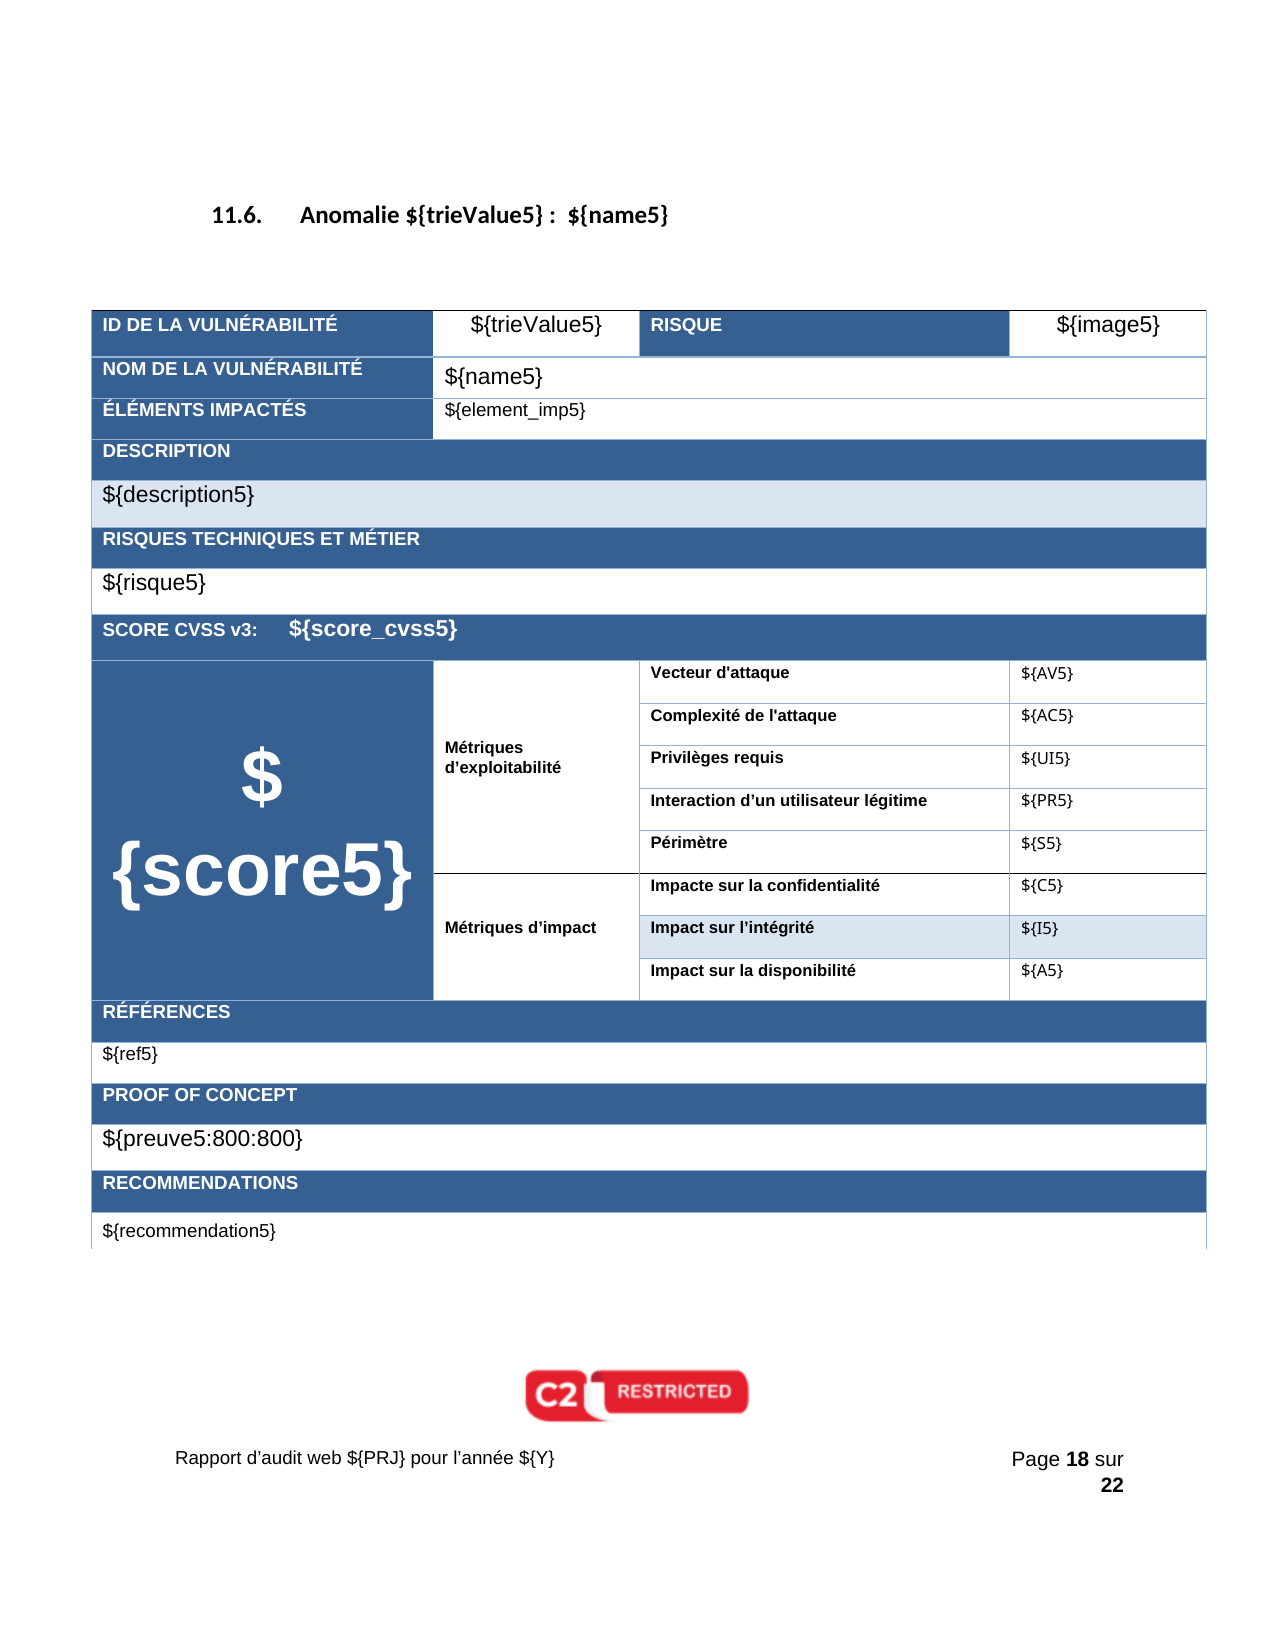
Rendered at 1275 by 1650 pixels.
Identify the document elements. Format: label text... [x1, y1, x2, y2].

table_header ID DE LA VULNÉRABILITÉ [92, 311, 433, 356]
table_cell NOM DE LA VULNÉRABILITÉ [92, 358, 433, 398]
table_cell ${risque5} [92, 569, 1206, 614]
table_cell RÉFÉRENCES [92, 1001, 1206, 1042]
subtitle Anomalie ${trieValue5} : ${name5} [262, 199, 1125, 229]
table_cell PROOF OF CONCEPT [92, 1084, 1206, 1124]
table_cell ${recommendation5} [92, 1213, 1206, 1248]
table_cell ${I5} [1010, 916, 1206, 958]
table_cell Métriques d’exploitabilité [434, 661, 639, 873]
picture [522, 1367, 753, 1427]
table_cell SCORE CVSS v3: ${score_cvss5} [92, 615, 1206, 660]
table_cell ${preuve5:800:800} [92, 1125, 1206, 1170]
table_cell ${ref5} [92, 1043, 1206, 1083]
table_cell ${A5} [1010, 959, 1206, 1000]
table_cell Privilèges requis [640, 746, 1009, 788]
table_header ${trieValue5} [433, 311, 639, 356]
table_cell ${score5} [92, 661, 433, 1000]
table_cell RISQUES TECHNIQUES ET MÉTIER [92, 528, 1206, 568]
table_cell DESCRIPTION [92, 440, 1206, 480]
table_cell Métriques d’impact [434, 874, 639, 1000]
table_cell ${description5} [92, 481, 1206, 527]
table_cell ${AC5} [1010, 704, 1206, 745]
table_header RISQUE [640, 311, 1009, 356]
table_cell Impact sur la disponibilité [640, 959, 1009, 1000]
table_cell ${C5} [1010, 874, 1206, 915]
table_cell ${name5} [433, 358, 1206, 398]
table_cell Impact sur l’intégrité [640, 916, 1009, 958]
table_cell ${PR5} [1010, 789, 1206, 830]
table_cell Impacte sur la confidentialité [640, 874, 1009, 915]
table_cell ÉLÉMENTS IMPACTÉS [92, 399, 433, 439]
table_cell Périmètre [640, 831, 1009, 873]
table_cell ${element_imp5} [433, 399, 1206, 439]
table_cell Interaction d’un utilisateur légitime [640, 789, 1009, 830]
table_cell ${UI5} [1010, 746, 1206, 788]
table_cell ${AV5} [1010, 661, 1206, 703]
table_cell ${S5} [1010, 831, 1206, 873]
table_cell Vecteur d'attaque [640, 661, 1009, 703]
table_header ${image5} [1010, 311, 1206, 356]
table_cell RECOMMENDATIONS [92, 1171, 1206, 1212]
table_cell Complexité de l'attaque [640, 704, 1009, 745]
